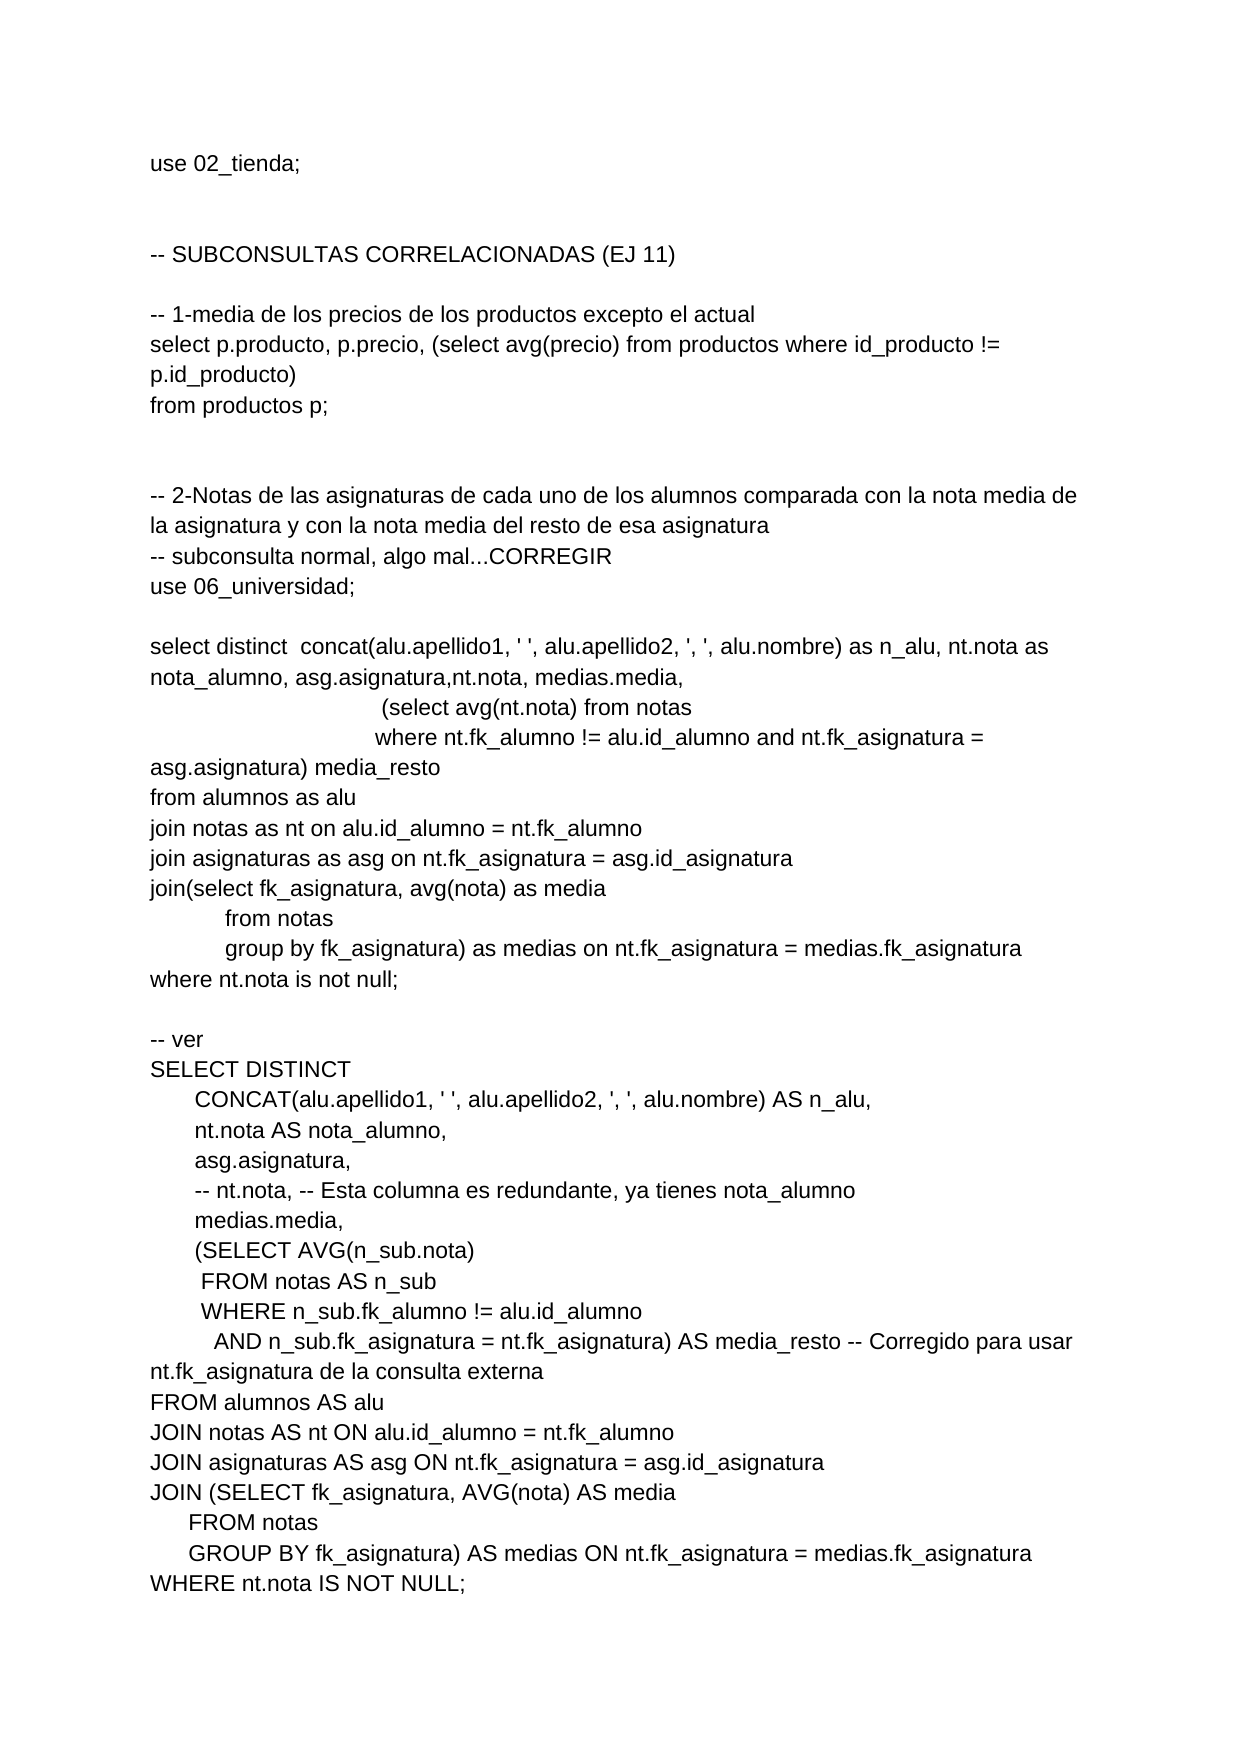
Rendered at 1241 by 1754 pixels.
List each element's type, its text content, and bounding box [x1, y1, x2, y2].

text -- 2-Notas de las asignaturas de cada uno de los alumnos comparada con la nota media de la asignatura y con la nota media del resto de esa asignatura [150, 482, 1090, 539]
text asg.asignatura, [150, 1147, 1090, 1173]
text -- SUBCONSULTAS CORRELACIONADAS (EJ 11) [150, 241, 1090, 267]
text from notas [150, 905, 1090, 932]
text AND n_sub.fk_asignatura = nt.fk_asignatura) AS media_resto -- Corregido para usar nt.fk_asignatura de la consulta externa [150, 1328, 1090, 1385]
text -- subconsulta normal, algo mal...CORREGIR [150, 543, 1090, 569]
text from alumnos as alu [150, 784, 1090, 811]
text select p.producto, p.precio, (select avg(precio) from productos where id_producto != p.id_producto) [150, 331, 1090, 388]
text nt.nota AS nota_alumno, [150, 1117, 1090, 1143]
text join(select fk_asignatura, avg(nota) as media [150, 875, 1090, 901]
text (SELECT AVG(n_sub.nota) [150, 1237, 1090, 1264]
text CONCAT(alu.apellido1, ' ', alu.apellido2, ', ', alu.nombre) AS n_alu, [150, 1086, 1090, 1113]
text JOIN notas AS nt ON alu.id_alumno = nt.fk_alumno [150, 1419, 1090, 1445]
text -- nt.nota, -- Esta columna es redundante, ya tienes nota_alumno [150, 1177, 1090, 1203]
text FROM notas AS n_sub [150, 1268, 1090, 1294]
text medias.media, [150, 1207, 1090, 1234]
text JOIN asignaturas AS asg ON nt.fk_asignatura = asg.id_asignatura [150, 1449, 1090, 1475]
text SELECT DISTINCT [150, 1056, 1090, 1083]
text WHERE nt.nota IS NOT NULL; [150, 1570, 1090, 1596]
text join notas as nt on alu.id_alumno = nt.fk_alumno [150, 814, 1090, 841]
text WHERE n_sub.fk_alumno != alu.id_alumno [150, 1298, 1090, 1324]
text from productos p; [150, 392, 1090, 418]
text GROUP BY fk_asignatura) AS medias ON nt.fk_asignatura = medias.fk_asignatura [150, 1539, 1090, 1566]
text where nt.nota is not null; [150, 966, 1090, 992]
text join asignaturas as asg on nt.fk_asignatura = asg.id_asignatura [150, 845, 1090, 871]
text group by fk_asignatura) as medias on nt.fk_asignatura = medias.fk_asignatura [150, 935, 1090, 962]
text (select avg(nt.nota) from notas [150, 694, 1090, 720]
text FROM notas [150, 1509, 1090, 1536]
text FROM alumnos AS alu [150, 1388, 1090, 1415]
text JOIN (SELECT fk_asignatura, AVG(nota) AS media [150, 1479, 1090, 1506]
text where nt.fk_alumno != alu.id_alumno and nt.fk_asignatura = asg.asignatura) media_resto [150, 724, 1090, 781]
text select distinct concat(alu.apellido1, ' ', alu.apellido2, ', ', alu.nombre) as n_alu, nt.nota as nota_alumno, asg.asignatura,nt.nota, medias.media, [150, 633, 1090, 690]
text use 06_universidad; [150, 573, 1090, 599]
text use 02_tienda; [150, 150, 1090, 176]
text -- ver [150, 1026, 1090, 1052]
text -- 1-media de los precios de los productos excepto el actual [150, 301, 1090, 327]
